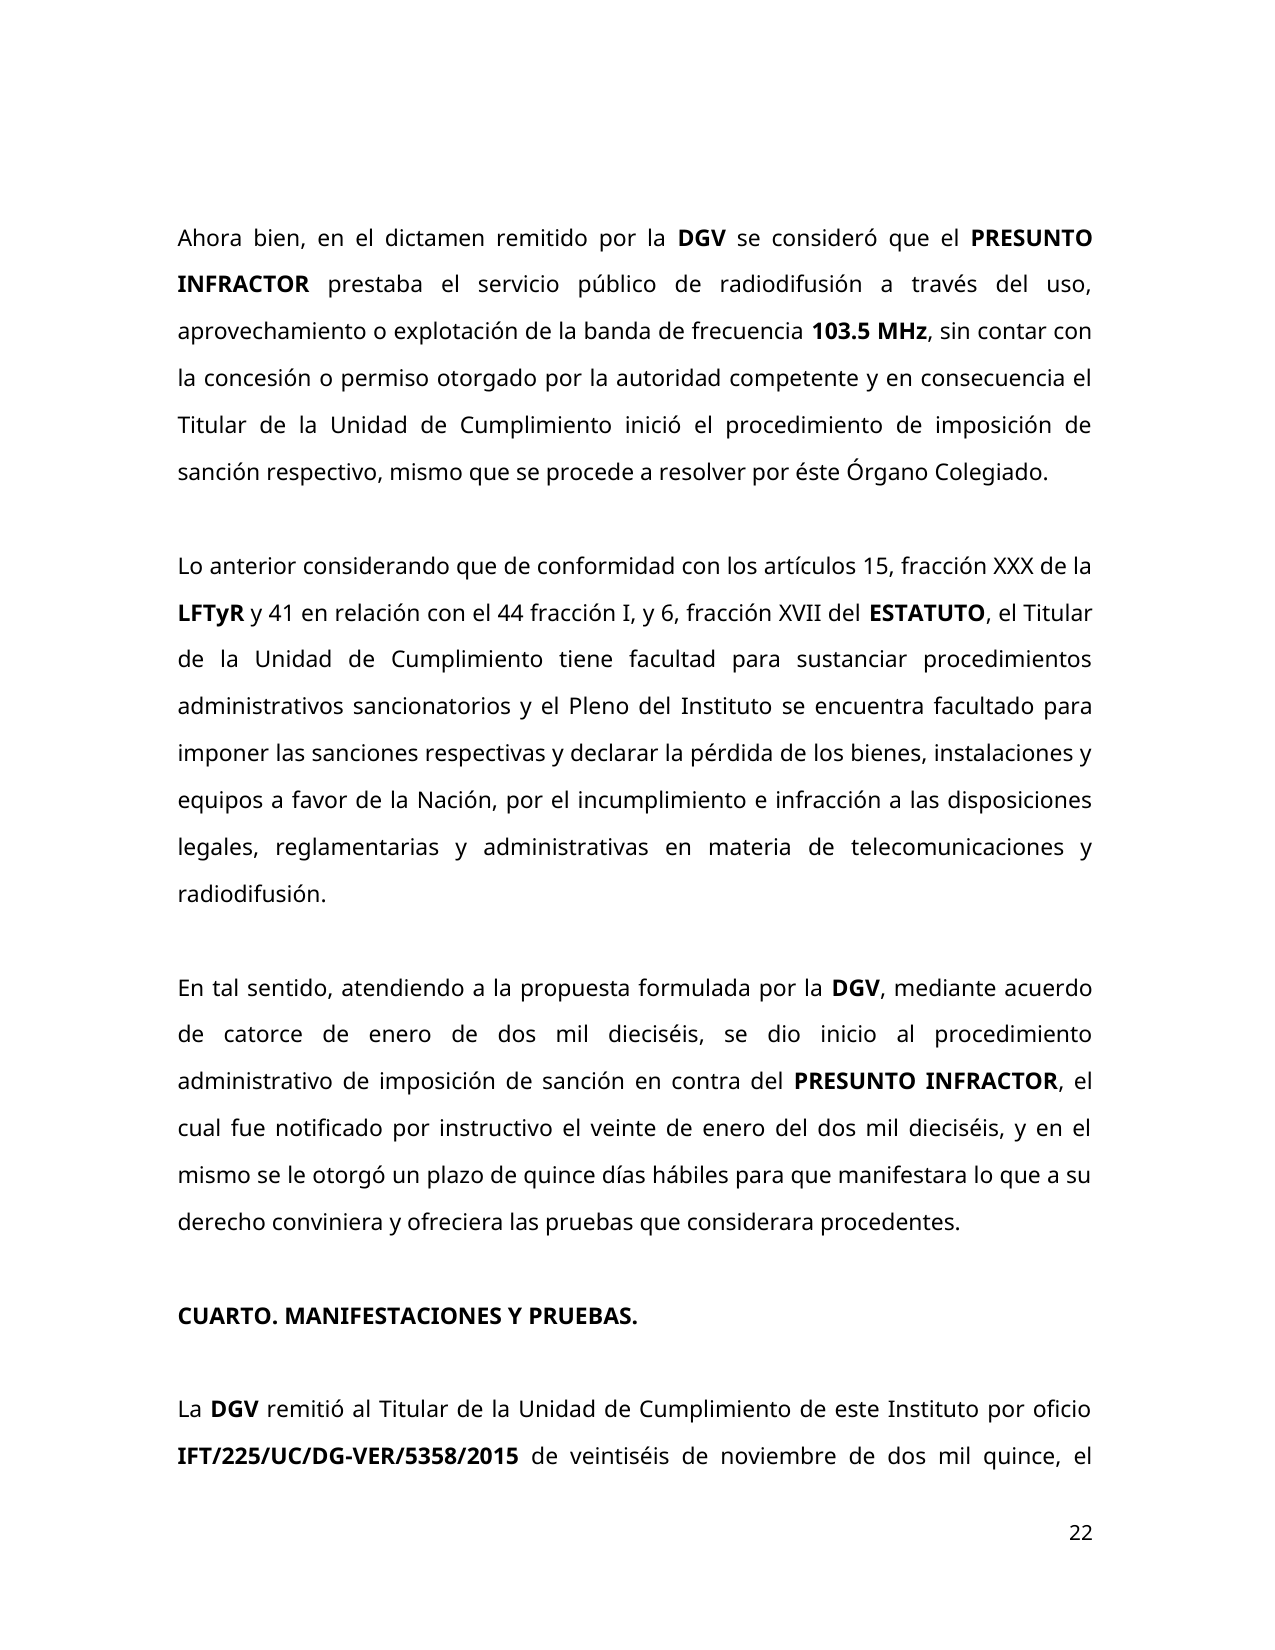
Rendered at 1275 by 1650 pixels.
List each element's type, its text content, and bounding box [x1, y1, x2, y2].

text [177, 1393, 1093, 1472]
text CUARTO. MANIFESTACIONES Y PRUEBAS. [177, 1300, 1096, 1331]
text Lo anterior considerando que de conformidad con los artículos 15, fracción XXX de la LFTyR y 41 en relación con el 44 fracción I, y 6, fracción XVII del ESTATUTO, el Titular de la Unidad de Cumplimiento tiene facultad para sustanciar procedimientos administrativos sancionatorios y el Pleno del Instituto se encuentra facultado para imponer las sanciones respectivas y declarar la pérdida de los bienes, instalaciones y equipos a favor de la Nación, por el incumplimiento e infracción a las disposiciones legales, reglamentarias y administrativas en materia de telecomunicaciones y radiodifusión. [177, 550, 1093, 909]
text Ahora bien, en el dictamen remitido por la DGV se consideró que el PRESUNTO INFRACTOR prestaba el servicio público de radiodifusión a través del uso, aprovechamiento o explotación de la banda de frecuencia 103.5 MHz, sin contar con la concesión o permiso otorgado por la autoridad competente y en consecuencia el Titular de la Unidad de Cumplimiento inició el procedimiento de imposición de sanción respectivo, mismo que se procede a resolver por éste Órgano Colegiado. [177, 222, 1093, 487]
text En tal sentido, atendiendo a la propuesta formulada por la DGV, mediante acuerdo de catorce de enero de dos mil dieciséis, se dio inicio al procedimiento administrativo de imposición de sanción en contra del PRESUNTO INFRACTOR, el cual fue notificado por instructivo el veinte de enero del dos mil dieciséis, y en el mismo se le otorgó un plazo de quince días hábiles para que manifestara lo que a su derecho conviniera y ofreciera las pruebas que considerara procedentes. [177, 972, 1093, 1237]
